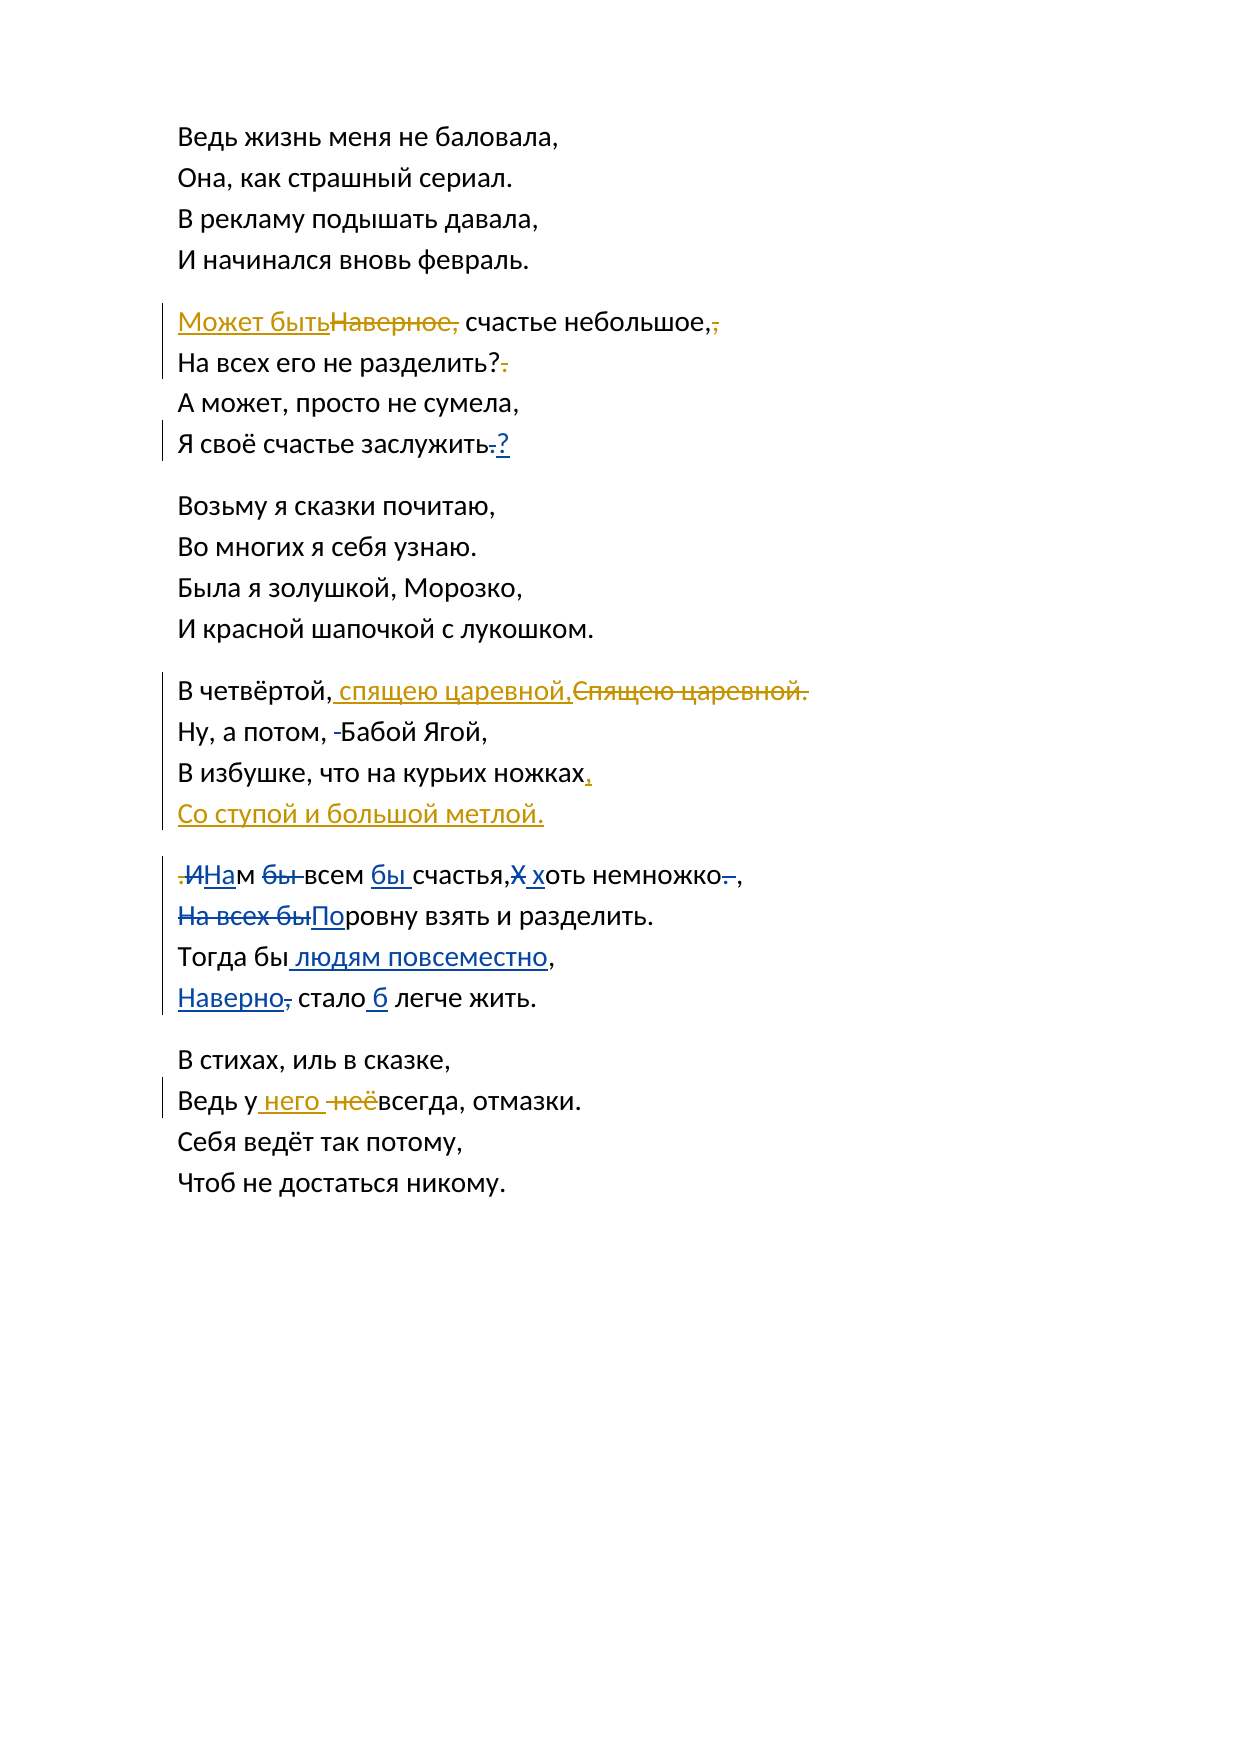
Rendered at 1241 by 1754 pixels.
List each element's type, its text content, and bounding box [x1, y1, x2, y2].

text м всем счастья,оть немножко, ровну взять и разделить. Тогда бы, стало легче жить. [177, 856, 1152, 1015]
text В стихах, иль в сказке, Ведь увсегда, отмазки. Себя ведёт так потому, Чтоб не достаться никому. [177, 1041, 1152, 1199]
text счастье небольшое, На всех его не разделить? А может, просто не сумела, Я своё счастье заслужить [177, 303, 1152, 461]
text Ведь жизнь меня не баловала, Она, как страшный сериал. В рекламу подышать давала, И начинался вновь февраль. [177, 118, 1152, 277]
text Возьму я сказки почитаю, Во многих я себя узнаю. Была я золушкой, Морозко, И красной шапочкой с лукошком. [177, 487, 1152, 646]
text В четвёртой, Ну, а потом, Бабой Ягой, В избушке, что на курьих ножках [177, 672, 1152, 830]
